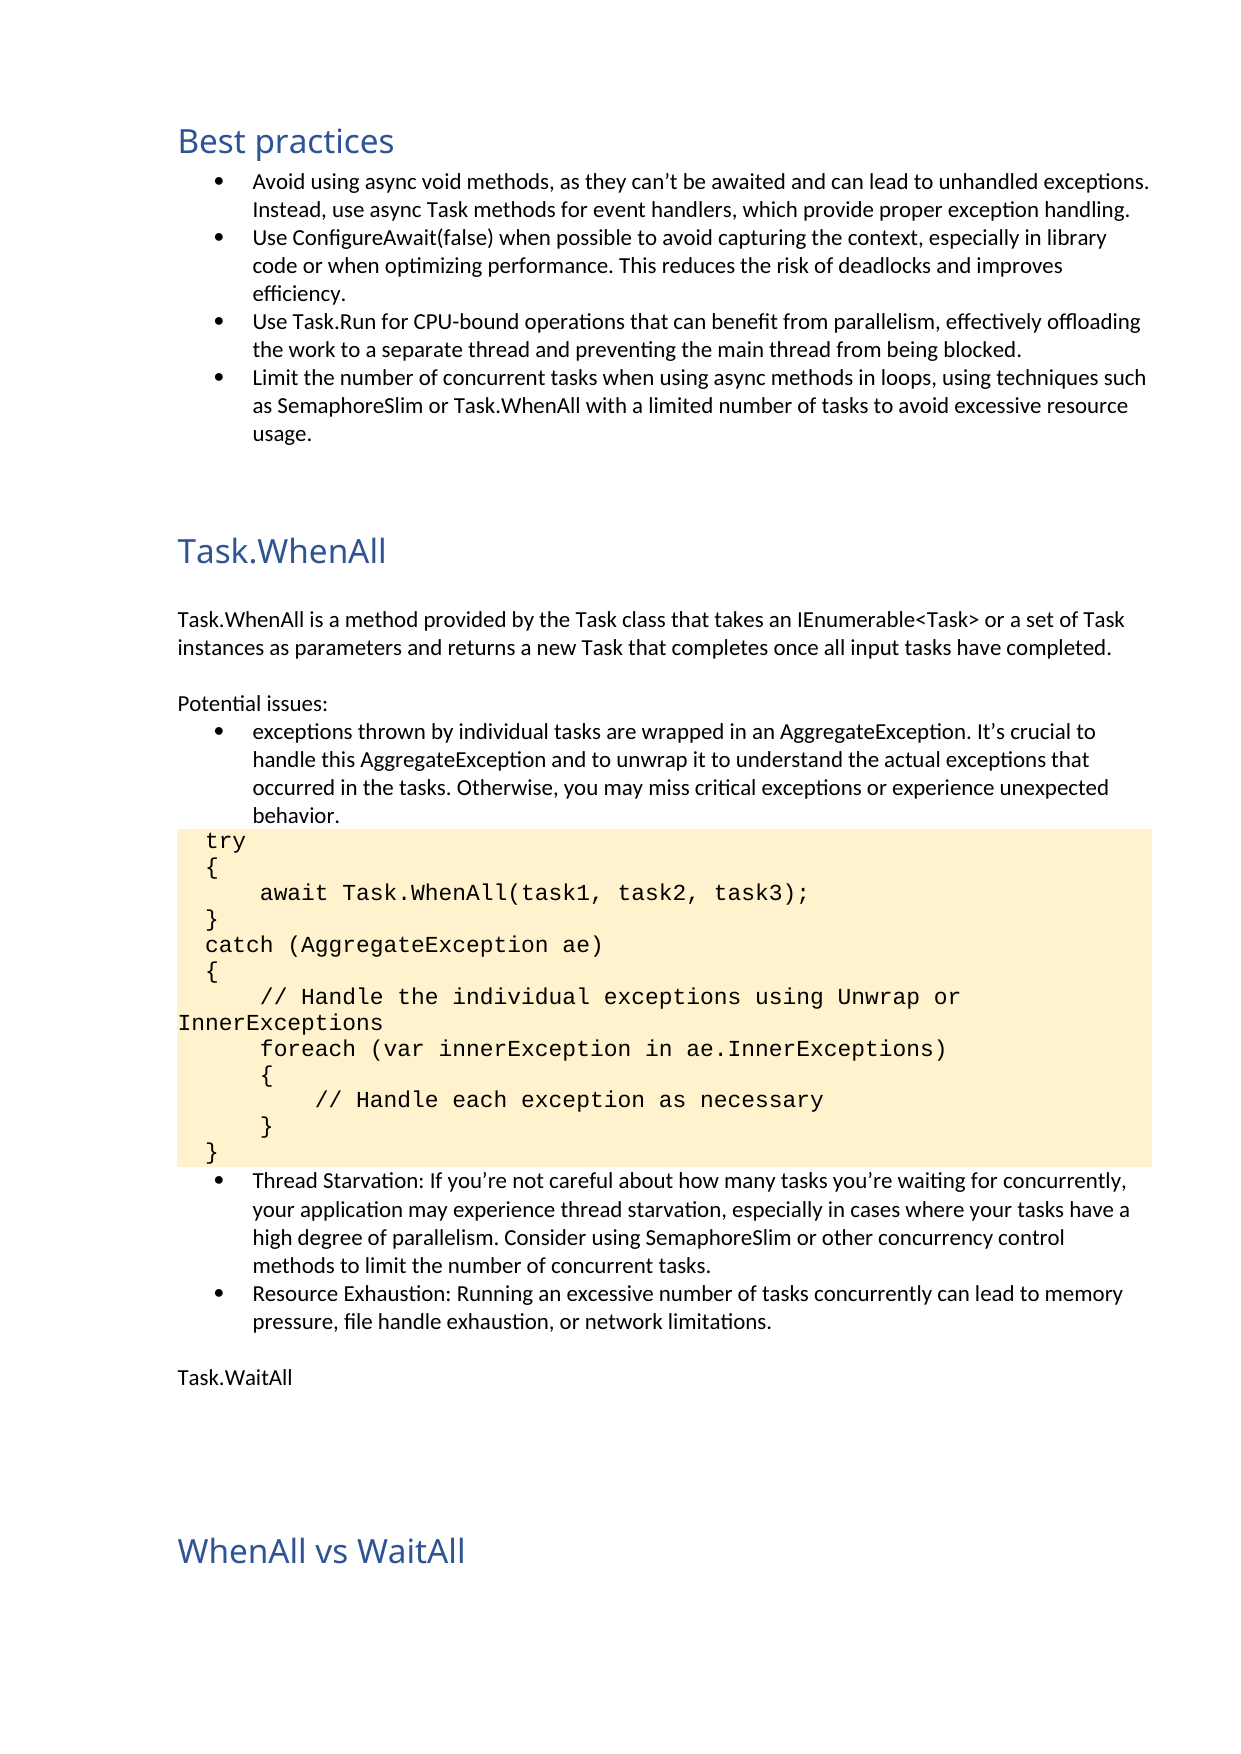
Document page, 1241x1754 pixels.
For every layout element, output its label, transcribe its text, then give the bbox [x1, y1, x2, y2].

text } [177, 1115, 1152, 1141]
text { [177, 855, 1152, 881]
list Avoid using async void methods, as they can’t be awaited and can lead to unhandled exceptions. Instead, use async Task methods for event handlers, which provide proper exception handling. [215, 167, 1152, 223]
text Potential issues: [177, 689, 1152, 717]
text // Handle each exception as necessary [177, 1089, 1152, 1115]
list exceptions thrown by individual tasks are wrapped in an AggregateException. It’s crucial to handle this AggregateException and to unwrap it to understand the actual exceptions that occurred in the tasks. Otherwise, you may miss critical exceptions or experience unexpected behavior. [215, 717, 1152, 829]
text foreach (var innerException in ae.InnerExceptions) [177, 1037, 1152, 1063]
text Task.WaitAll [177, 1363, 1152, 1391]
text await Task.WhenAll(task1, task2, task3); [177, 881, 1152, 907]
text // Handle the individual exceptions using Unwrap or InnerExceptions [177, 985, 1152, 1037]
list Use ConfigureAwait(false) when possible to avoid capturing the context, especially in library code or when optimizing performance. This reduces the risk of deadlocks and improves efficiency. [215, 223, 1152, 307]
subtitle Best practices [177, 118, 1152, 163]
subtitle Task.WhenAll [177, 528, 1152, 574]
text } [177, 1141, 1152, 1167]
list Thread Starvation: If you’re not careful about how many tasks you’re waiting for concurrently, your application may experience thread starvation, especially in cases where your tasks have a high degree of parallelism. Consider using SemaphoreSlim or other concurrency control methods to limit the number of concurrent tasks. [215, 1167, 1152, 1279]
list Use Task.Run for CPU-bound operations that can benefit from parallelism, effectively offloading the work to a separate thread and preventing the main thread from being blocked. [215, 307, 1152, 363]
text { [177, 1063, 1152, 1089]
list Resource Exhaustion: Running an excessive number of tasks concurrently can lead to memory pressure, file handle exhaustion, or network limitations. [215, 1279, 1152, 1335]
text catch (AggregateException ae) [177, 933, 1152, 959]
text try [177, 829, 1152, 855]
list Limit the number of concurrent tasks when using async methods in loops, using techniques such as SemaphoreSlim or Task.WhenAll with a limited number of tasks to avoid excessive resource usage. [215, 363, 1152, 447]
text { [177, 959, 1152, 985]
subtitle WhenAll vs WaitAll [177, 1528, 1152, 1573]
text } [177, 907, 1152, 933]
text Task.WhenAll is a method provided by the Task class that takes an IEnumerable<Task> or a set of Task instances as parameters and returns a new Task that completes once all input tasks have completed. [177, 605, 1152, 661]
